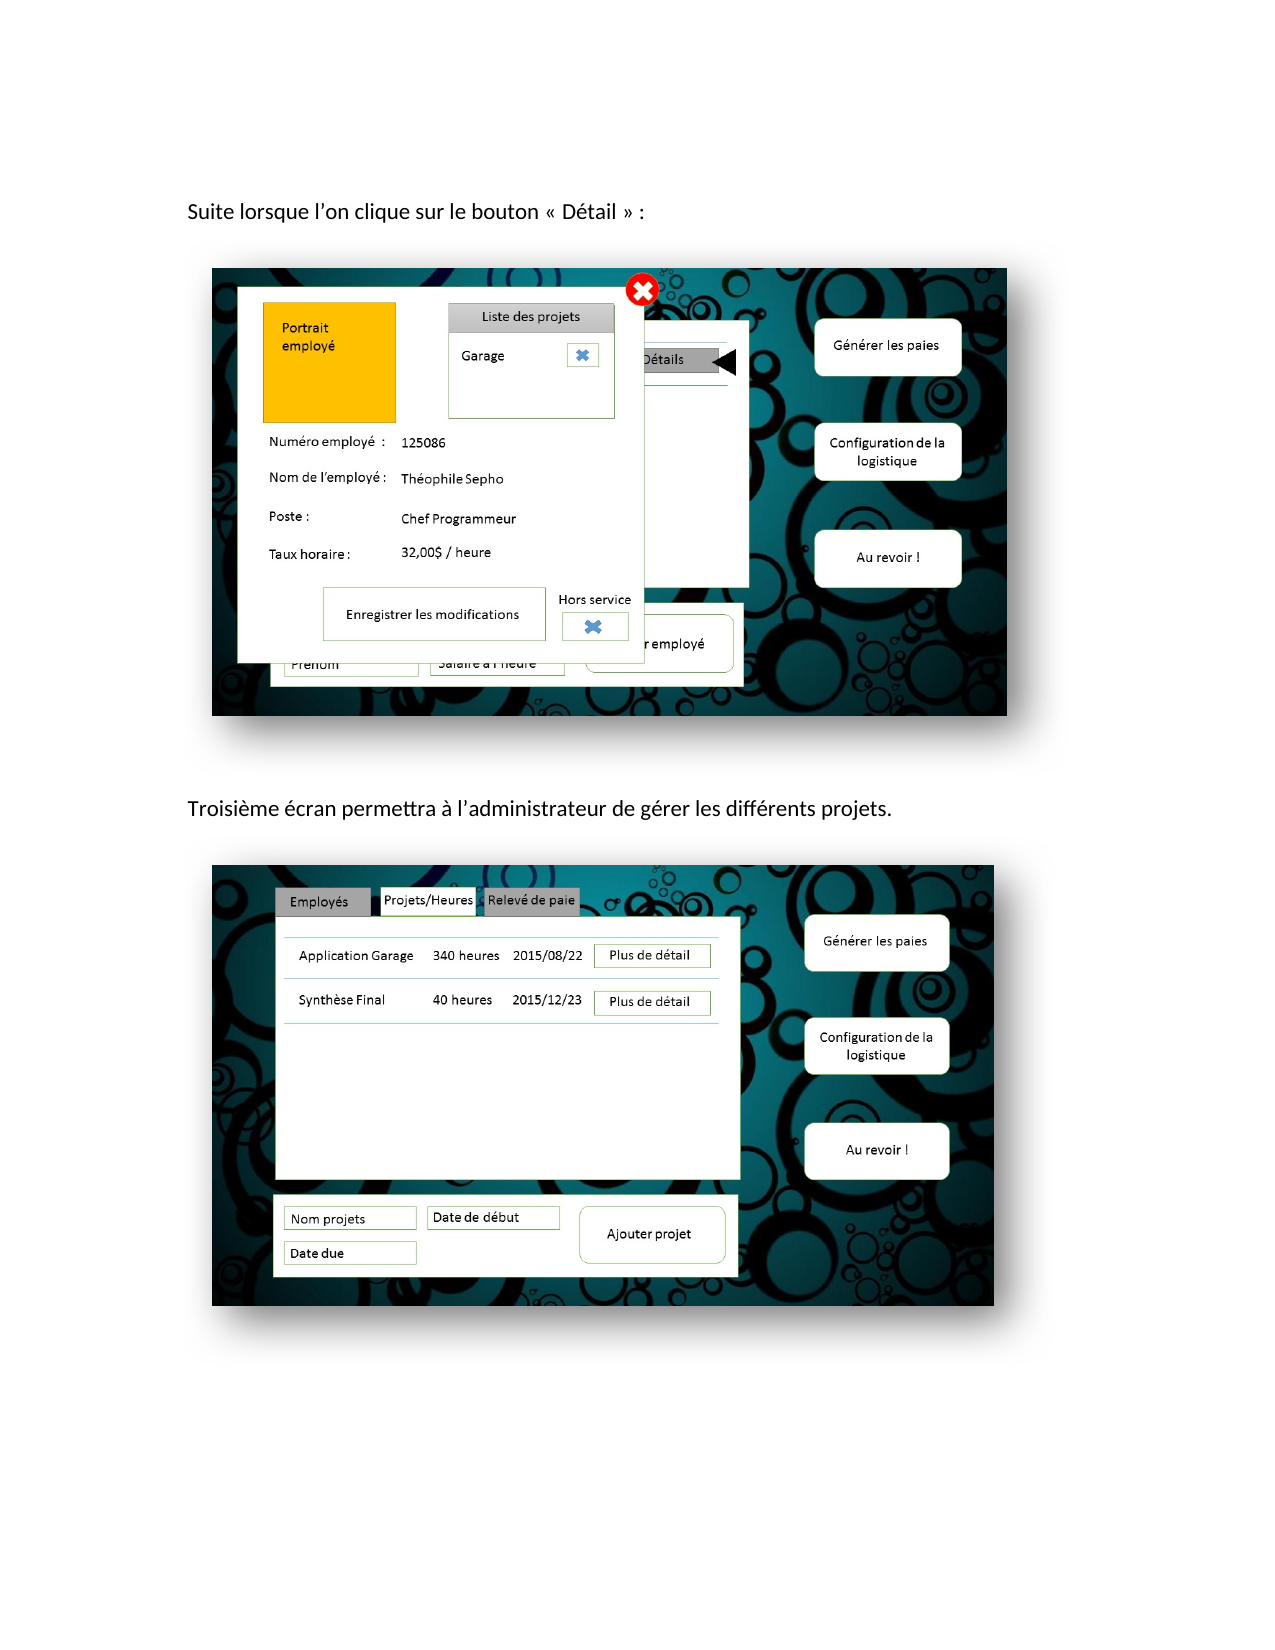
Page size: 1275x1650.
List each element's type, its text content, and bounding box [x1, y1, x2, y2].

picture [212, 268, 1007, 716]
text Troisième écran permettra à l’administrateur de gérer les différents projets. [187, 794, 1087, 822]
text Suite lorsque l’on clique sur le bouton « Détail » : [187, 197, 1087, 225]
picture [212, 865, 994, 1306]
